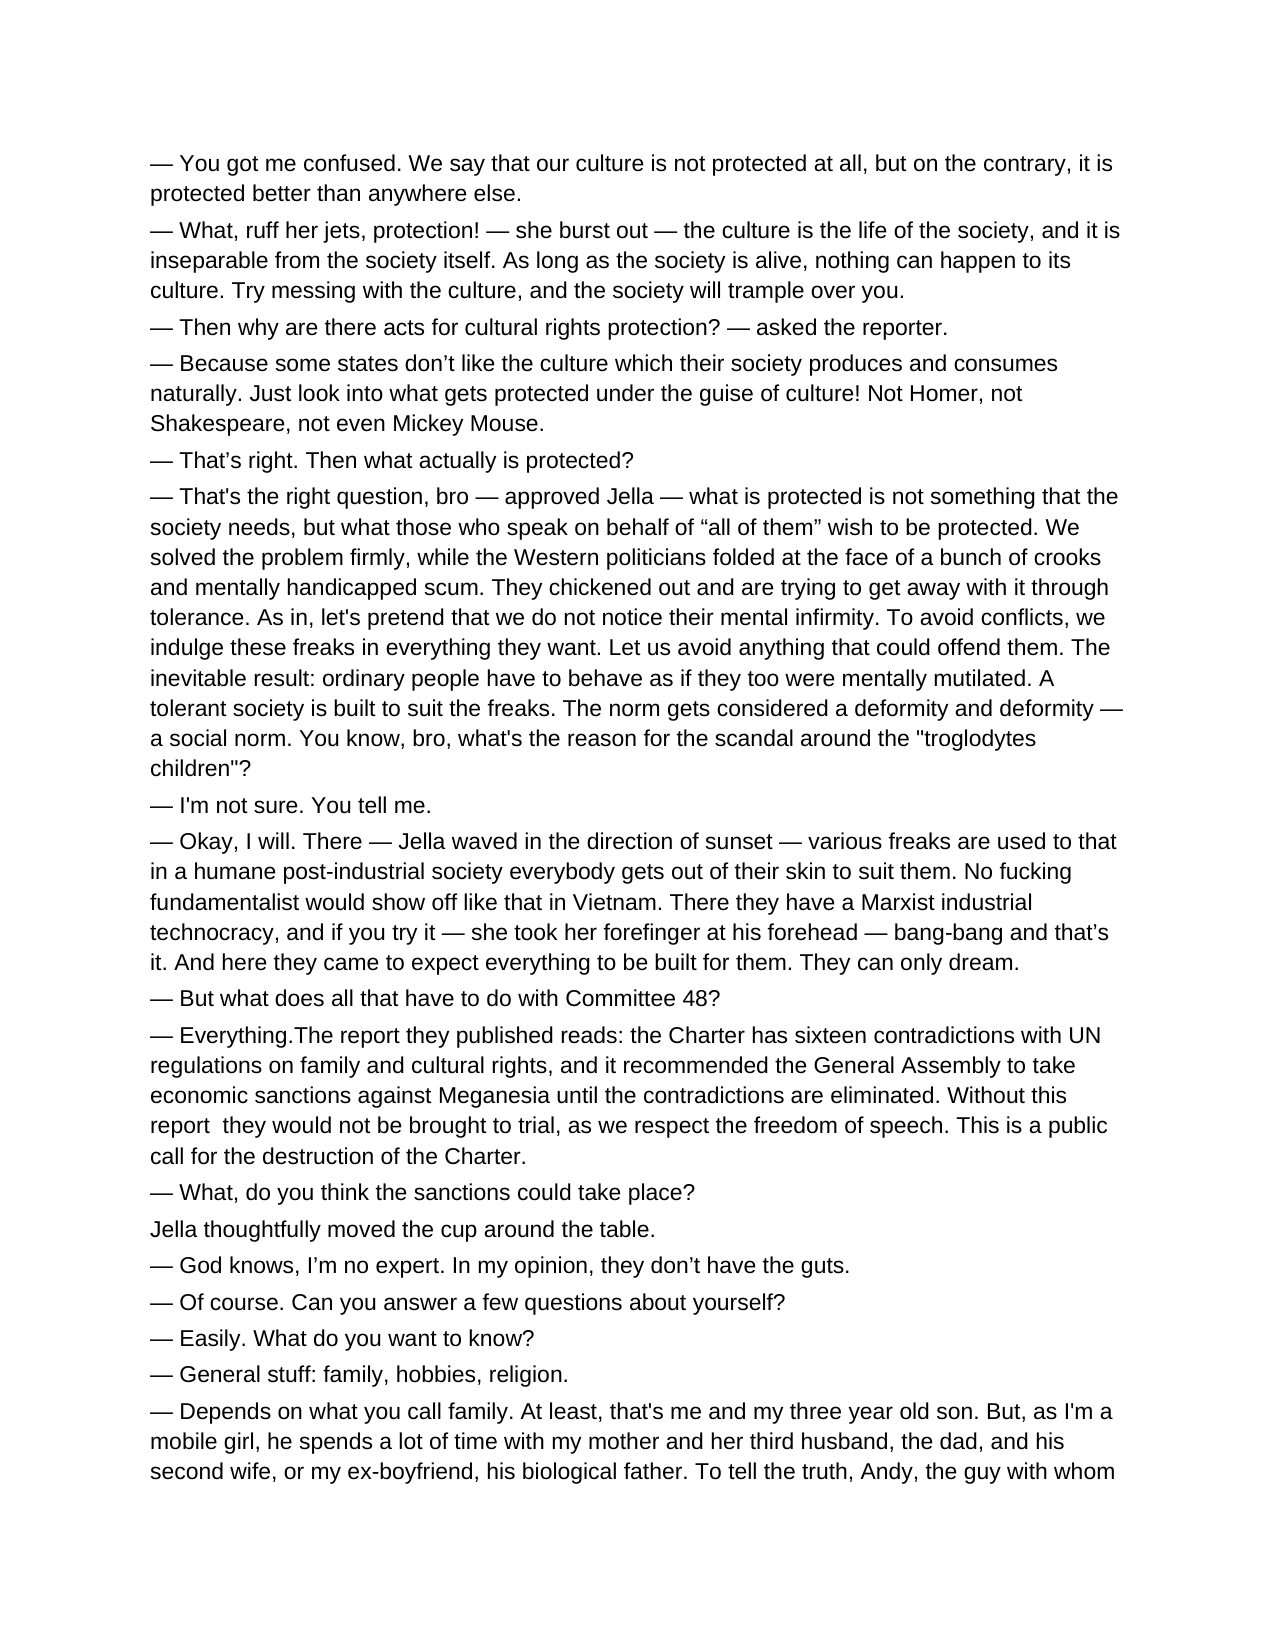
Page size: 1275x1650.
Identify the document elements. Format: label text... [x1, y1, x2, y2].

text Jella thoughtfully moved the cup around the table. [150, 1216, 1125, 1242]
text — Easily. What do you want to know? [150, 1325, 1125, 1351]
text — Okay, I will. There — Jella waved in the direction of sunset — various freaks are used to that in a humane post-industrial society everybody gets out of their skin to suit them. No fucking fundamentalist would show off like that in Vietnam. There they have a Marxist industrial technocracy, and if you try it — she took her forefinger at his forehead — bang-bang and that’s it. And here they came to expect everything to be built for them. They can only dream. [150, 828, 1125, 975]
text — That’s right. Then what actually is protected? [150, 447, 1125, 473]
text — What, ruff her jets, protection! — she burst out — the culture is the life of the society, and it is inseparable from the society itself. As long as the society is alive, nothing can happen to its culture. Try messing with the culture, and the society will trample over you. [150, 217, 1125, 303]
text — General stuff: family, hobbies, religion. [150, 1361, 1125, 1388]
text — I'm not sure. You tell me. [150, 792, 1125, 818]
text — That's the right question, bro — approved Jella — what is protected is not something that the society needs, but what those who speak on behalf of “all of them” wish to be protected. We solved the problem firmly, while the Western politicians folded at the face of a bunch of crooks and mentally handicapped scum. They chickened out and are trying to get away with it through tolerance. As in, let's pretend that we do not notice their mental infirmity. To avoid conflicts, we indulge these freaks in everything they want. Let us avoid anything that could offend them. The inevitable result: ordinary people have to behave as if they too were mentally mutilated. A tolerant society is built to suit the freaks. The norm gets considered a deformity and deformity — a social norm. You know, bro, what's the reason for the scandal around the "troglodytes children"? [150, 483, 1125, 782]
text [150, 1398, 1125, 1485]
text — But what does all that have to do with Committee 48? [150, 985, 1125, 1012]
text — Because some states don’t like the culture which their society produces and consumes naturally. Just look into what gets protected under the guise of culture! Not Homer, not Shakespeare, not even Mickey Mouse. [150, 350, 1125, 437]
text — You got me confused. We say that our culture is not protected at all, but on the contrary, it is protected better than anywhere else. [150, 150, 1125, 207]
text — What, do you think the sanctions could take place? [150, 1179, 1125, 1206]
text — Everything.The report they published reads: the Charter has sixteen contradictions with UN regulations on family and cultural rights, and it recommended the General Assembly to take economic sanctions against Meganesia until the contradictions are eliminated. Without this report they would not be brought to trial, as we respect the freedom of speech. This is a public call for the destruction of the Charter. [150, 1022, 1125, 1169]
text — God knows, I’m no expert. In my opinion, they don’t have the guts. [150, 1252, 1125, 1278]
text — Then why are there acts for cultural rights protection? — asked the reporter. [150, 313, 1125, 340]
text — Of course. Can you answer a few questions about yourself? [150, 1288, 1125, 1315]
